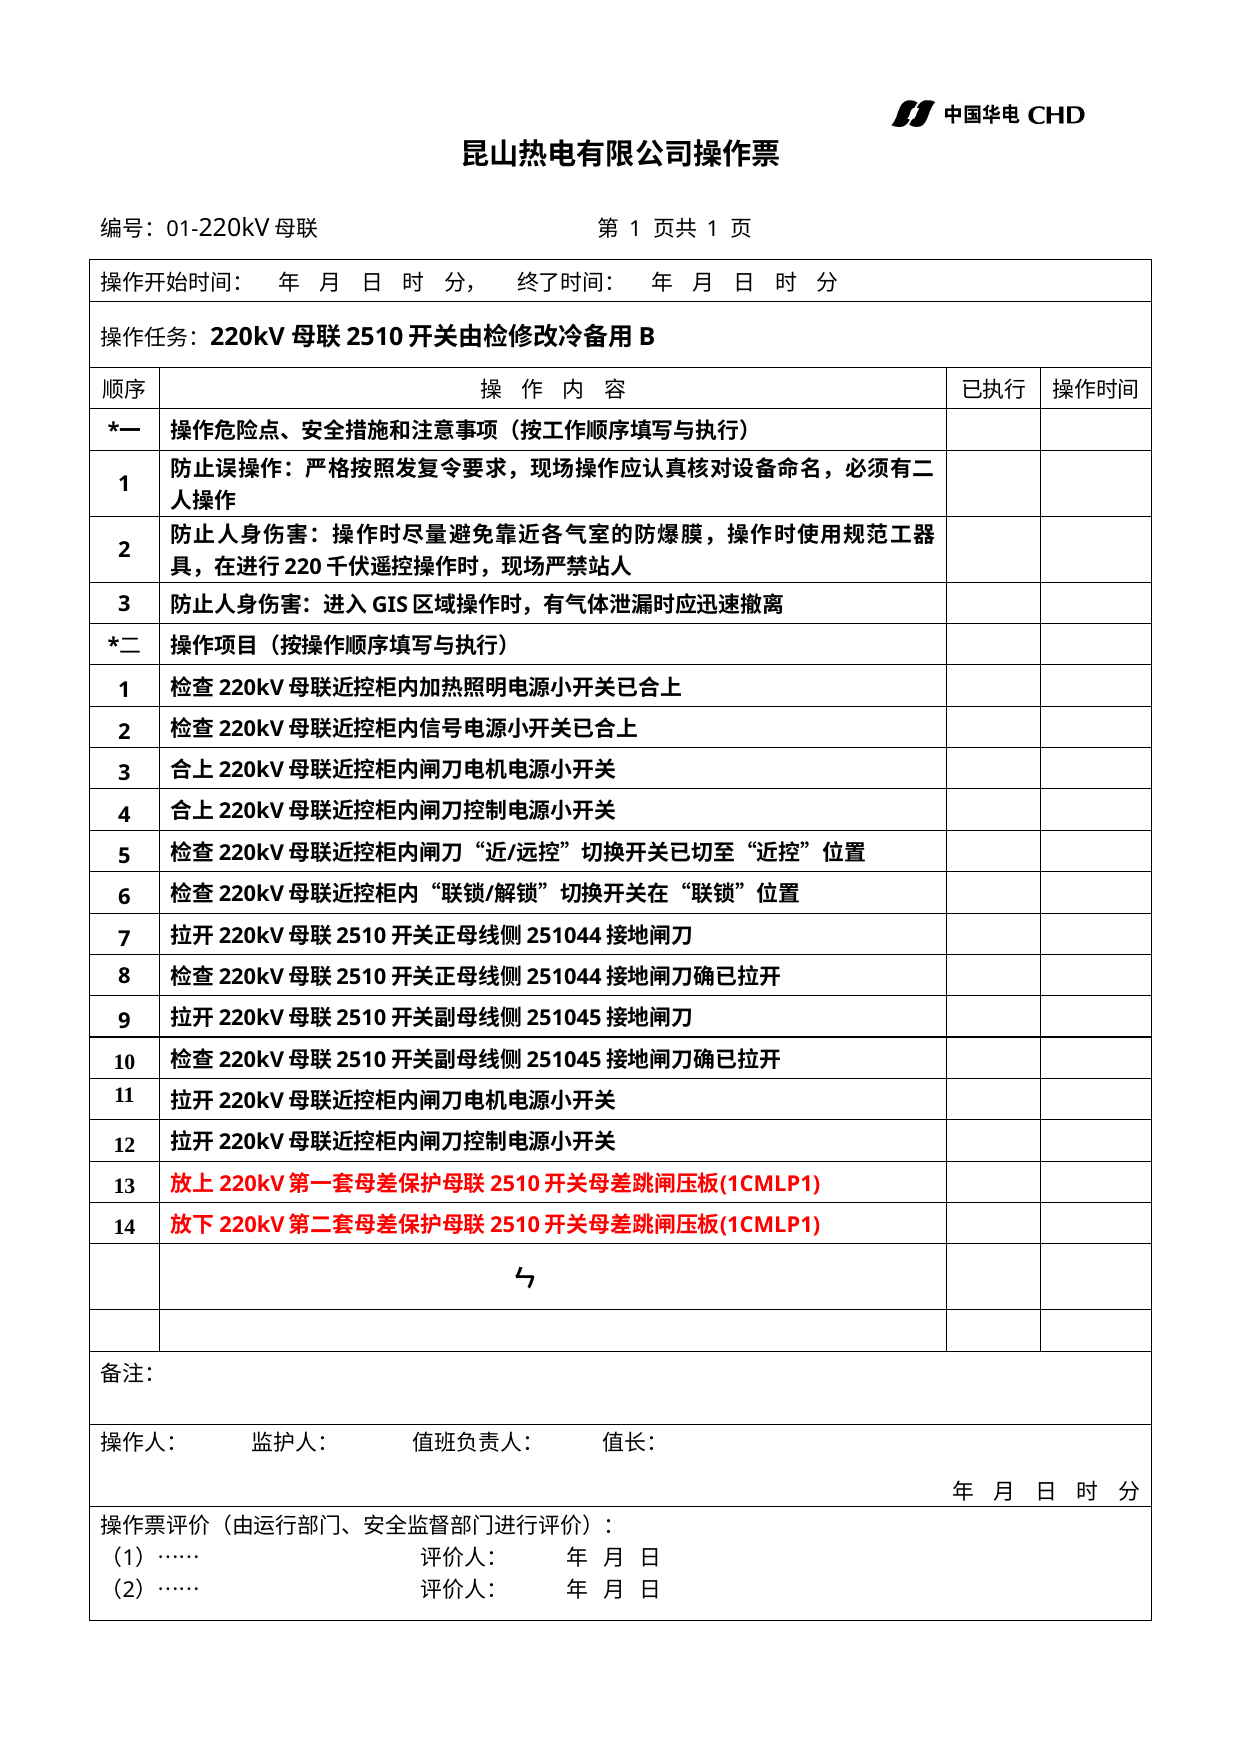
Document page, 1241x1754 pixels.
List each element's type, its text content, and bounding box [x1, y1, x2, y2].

table_cell 拉开220kV母联近控柜内闸刀电机电源小开关 [160, 1079, 946, 1119]
table_cell [947, 1038, 1040, 1078]
table_cell [947, 1244, 1040, 1309]
table_cell [1041, 996, 1151, 1036]
table_cell [1041, 1162, 1151, 1202]
table_cell 检查220kV母联近控柜内“联锁/解锁”切换开关在“联锁”位置 [160, 872, 946, 912]
table_cell 操作时间 [1041, 368, 1151, 408]
table_cell [947, 1079, 1040, 1119]
table_cell 3 [90, 748, 159, 788]
table_cell 检查220kV母联2510开关正母线侧251044接地闸刀确已拉开 [160, 955, 946, 995]
table_cell [1041, 1244, 1151, 1309]
table_cell 操作开始时间： 年 月 日 时 分， 终了时间： 年 月 日 时 分 [90, 260, 1151, 301]
table_cell *一 [90, 409, 159, 449]
table_cell [947, 789, 1040, 830]
table_cell [1041, 665, 1151, 706]
table_cell 14 [90, 1203, 159, 1243]
table_cell [947, 996, 1040, 1036]
table_cell 操作任务：220kV 母联2510开关由检修改冷备用B [90, 302, 1151, 367]
table_cell [1041, 1310, 1151, 1351]
table_cell [947, 451, 1040, 516]
table_cell 13 [90, 1162, 159, 1202]
table_cell 2 [90, 517, 159, 582]
table_header 编号：01-220kV母联 第 1 页共 1 页 [89, 194, 1151, 259]
table_cell [1041, 1120, 1151, 1161]
table_cell 操作危险点、安全措施和注意事项（按工作顺序填写与执行） [160, 409, 946, 449]
table_cell [947, 1310, 1040, 1351]
table_cell [947, 1162, 1040, 1202]
table_cell 12 [90, 1120, 159, 1161]
table_cell [1041, 955, 1151, 995]
table_cell ㄣ [160, 1244, 946, 1309]
table_cell *二 [90, 624, 159, 664]
table_cell [1041, 748, 1151, 788]
table_cell 放下 220kV第二套母差保护母联2510开关母差跳闸压板(1CMLP1) [160, 1203, 946, 1243]
table_cell [160, 1310, 946, 1351]
table_cell 10 [90, 1038, 159, 1078]
table_cell [947, 748, 1040, 788]
table_cell 5 [90, 831, 159, 871]
table_cell [1041, 831, 1151, 871]
table_cell 7 [90, 914, 159, 954]
table_cell [947, 517, 1040, 582]
table_cell 操 作 内 容 [160, 368, 946, 408]
table_cell [947, 1120, 1040, 1161]
table_cell 8 [90, 955, 159, 995]
picture [883, 98, 1095, 129]
table_cell 4 [90, 789, 159, 830]
table_cell [1041, 1203, 1151, 1243]
table_cell 检查220kV母联2510开关副母线侧251045接地闸刀确已拉开 [160, 1038, 946, 1078]
table_cell 检查220kV母联近控柜内加热照明电源小开关已合上 [160, 665, 946, 706]
table_cell [1041, 914, 1151, 954]
table_cell 操作票评价（由运行部门、安全监督部门进行评价）： （1）…… 评价人： 年 月 日 （2）…… 评价人： 年 月 日 [90, 1507, 1151, 1620]
table_cell [947, 1203, 1040, 1243]
table_cell 拉开220kV母联2510开关副母线侧251045接地闸刀 [160, 996, 946, 1036]
table_cell [1041, 872, 1151, 912]
table_cell 3 [90, 583, 159, 623]
table_cell [947, 409, 1040, 449]
table_cell [90, 1310, 159, 1351]
table_cell 合上220kV母联近控柜内闸刀控制电源小开关 [160, 789, 946, 830]
table_cell [947, 707, 1040, 747]
table_cell 1 [90, 665, 159, 706]
table_cell [1041, 1079, 1151, 1119]
table_cell 操作项目（按操作顺序填写与执行） [160, 624, 946, 664]
table_cell 防止误操作：严格按照发复令要求，现场操作应认真核对设备命名，必须有二人操作 [160, 451, 946, 516]
table_cell [947, 583, 1040, 623]
table_cell 检查220kV母联近控柜内闸刀“近/远控”切换开关已切至“近控”位置 [160, 831, 946, 871]
table_cell [1041, 583, 1151, 623]
table_cell [947, 872, 1040, 912]
table_cell [947, 665, 1040, 706]
table_cell [1041, 409, 1151, 449]
table_cell 11 [90, 1079, 159, 1119]
table_cell [1041, 707, 1151, 747]
text 昆山热电有限公司操作票 [89, 131, 1152, 173]
table_cell [1041, 451, 1151, 516]
table_cell 合上220kV母联近控柜内闸刀电机电源小开关 [160, 748, 946, 788]
table_cell 备注： [90, 1352, 1151, 1424]
table_cell 拉开220kV母联2510开关正母线侧251044接地闸刀 [160, 914, 946, 954]
table_cell [90, 1244, 159, 1309]
table_cell 检查220kV母联近控柜内信号电源小开关已合上 [160, 707, 946, 747]
table_cell [947, 914, 1040, 954]
table_cell 放上 220kV第一套母差保护母联2510开关母差跳闸压板(1CMLP1) [160, 1162, 946, 1202]
table_cell [1041, 624, 1151, 664]
table_cell [1041, 789, 1151, 830]
table_cell [1041, 517, 1151, 582]
table_cell 防止人身伤害：操作时尽量避免靠近各气室的防爆膜，操作时使用规范工器具，在进行220千伏遥控操作时，现场严禁站人 [160, 517, 946, 582]
table_cell 拉开220kV母联近控柜内闸刀控制电源小开关 [160, 1120, 946, 1161]
table_cell 操作人： 监护人： 值班负责人： 值长： 年 月 日 时 分 [90, 1425, 1151, 1506]
table_cell 防止人身伤害：进入GIS区域操作时，有气体泄漏时应迅速撤离 [160, 583, 946, 623]
table_cell [947, 624, 1040, 664]
table_cell [947, 831, 1040, 871]
table_cell 6 [90, 872, 159, 912]
table_cell 顺序 [90, 368, 159, 408]
table_cell 1 [90, 451, 159, 516]
table_cell [947, 955, 1040, 995]
table_cell [1041, 1038, 1151, 1078]
table_cell 已执行 [947, 368, 1040, 408]
table_cell 9 [90, 996, 159, 1036]
table_cell 2 [90, 707, 159, 747]
